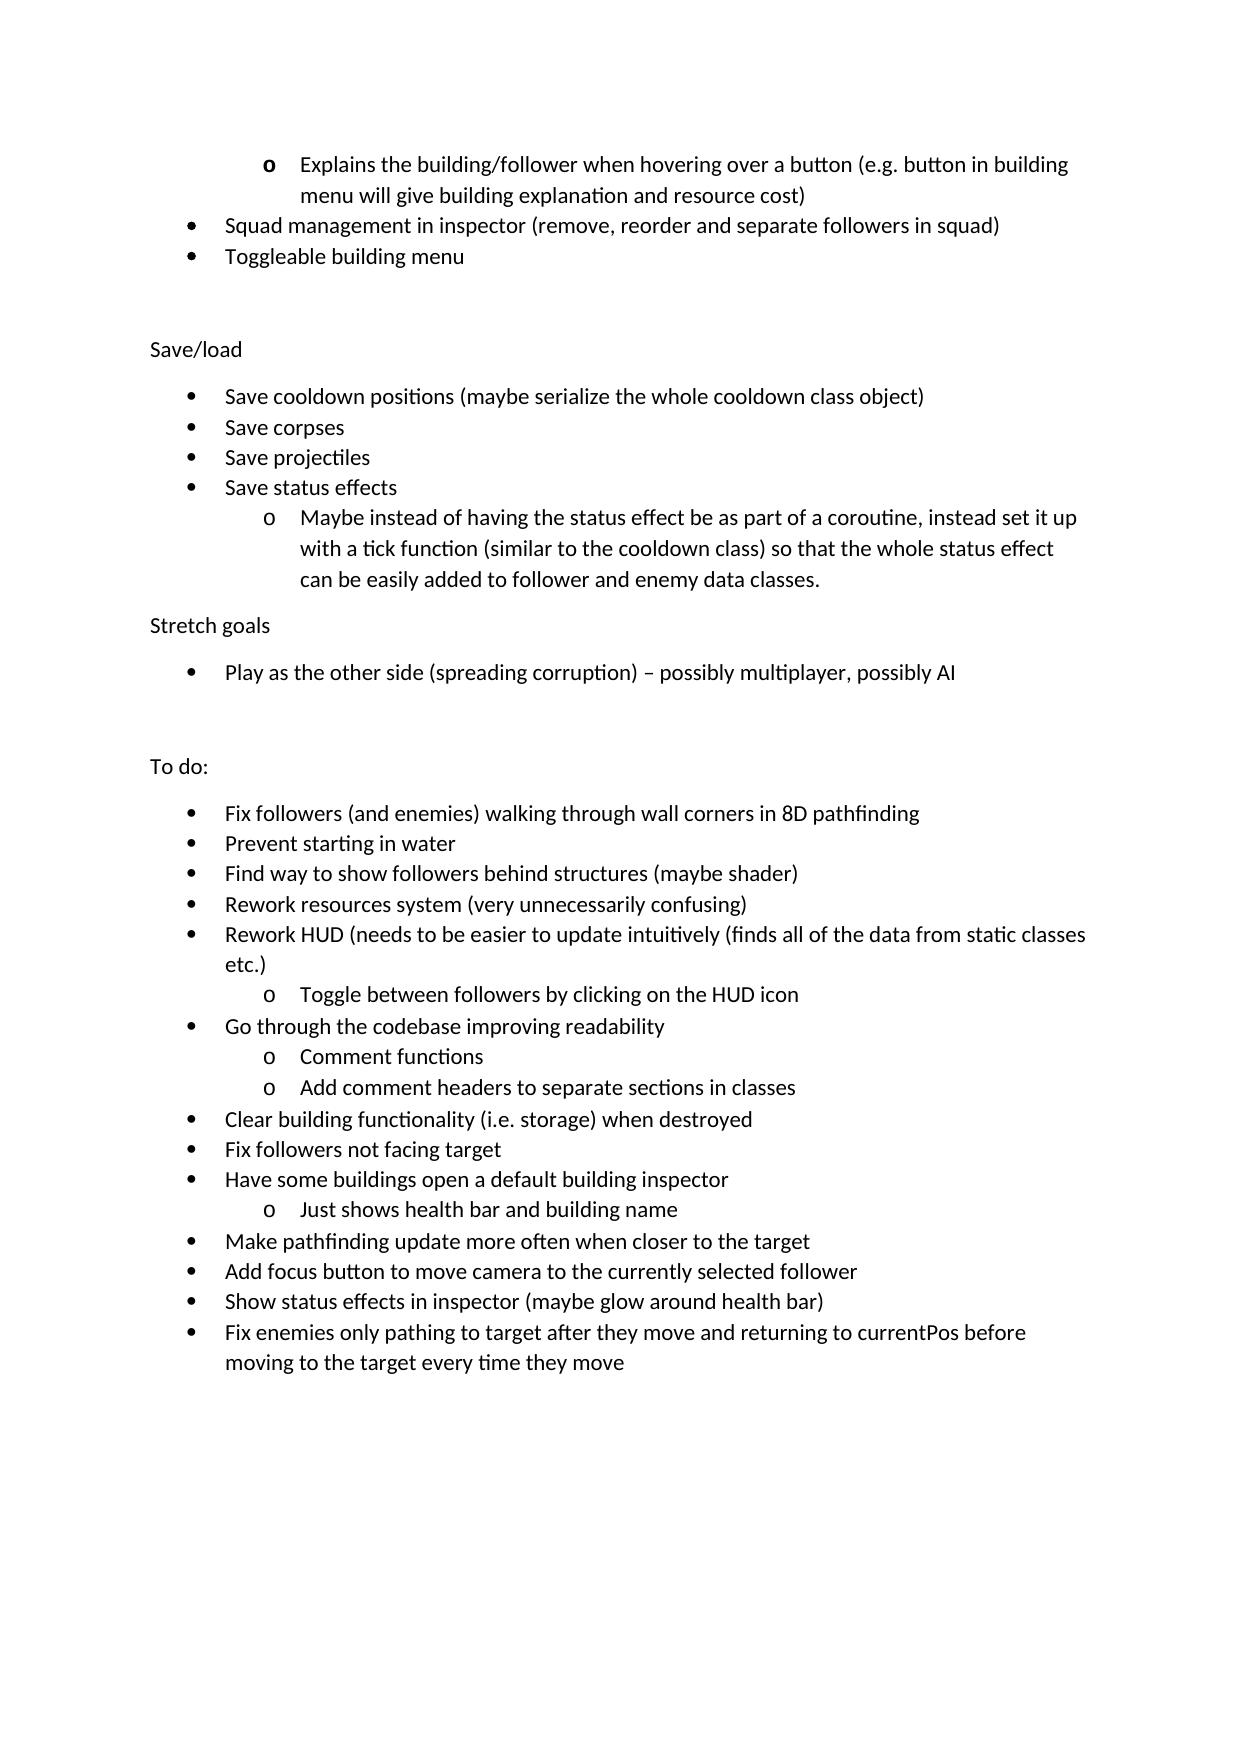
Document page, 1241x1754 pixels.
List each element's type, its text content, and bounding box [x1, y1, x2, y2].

list Clear building functionality (i.e. storage) when destroyed [187, 1105, 1090, 1133]
list Add focus button to move camera to the currently selected follower [187, 1257, 1090, 1285]
list Show status effects in inspector (maybe glow around health bar) [187, 1287, 1090, 1316]
list Add comment headers to separate sections in classes [262, 1073, 1090, 1103]
list Toggle between followers by clicking on the HUD icon [262, 980, 1090, 1009]
list Play as the other side (spreading corruption) – possibly multiplayer, possibly AI [187, 658, 1090, 687]
text To do: [150, 752, 1090, 780]
list Toggleable building menu [187, 242, 1090, 270]
list Fix followers (and enemies) walking through wall corners in 8D pathfinding [187, 799, 1090, 827]
list Make pathfinding update more often when closer to the target [187, 1227, 1090, 1255]
list Save corpses [187, 413, 1090, 441]
list Rework HUD (needs to be easier to update intuitively (finds all of the data from static classes etc.) [187, 920, 1090, 978]
list Prevent starting in water [187, 829, 1090, 857]
list Save status effects [187, 473, 1090, 501]
list Go through the codebase improving readability [187, 1012, 1090, 1040]
list Find way to show followers behind structures (maybe shader) [187, 859, 1090, 888]
list Save projectiles [187, 443, 1090, 471]
list Fix followers not facing target [187, 1135, 1090, 1163]
list Have some buildings open a default building inspector [187, 1165, 1090, 1193]
list Rework resources system (very unnecessarily confusing) [187, 890, 1090, 918]
list Maybe instead of having the status effect be as part of a coroutine, instead set it up with a tick function (similar to the cooldown class) so that the whole status effect can be easily added to follower and enemy data classes. [262, 503, 1090, 593]
list Explains the building/follower when hovering over a button (e.g. button in building menu will give building explanation and resource cost) [262, 150, 1090, 209]
list Squad management in inspector (remove, reorder and separate followers in squad) [187, 212, 1090, 239]
list Save cooldown positions (maybe serialize the whole cooldown class object) [187, 382, 1090, 410]
list Just shows health bar and building name [262, 1196, 1090, 1225]
list Comment functions [262, 1042, 1090, 1071]
list Fix enemies only pathing to target after they move and returning to currentPos before moving to the target every time they move [187, 1318, 1090, 1376]
text Save/load [150, 336, 1090, 363]
text Stretch goals [150, 612, 1090, 640]
